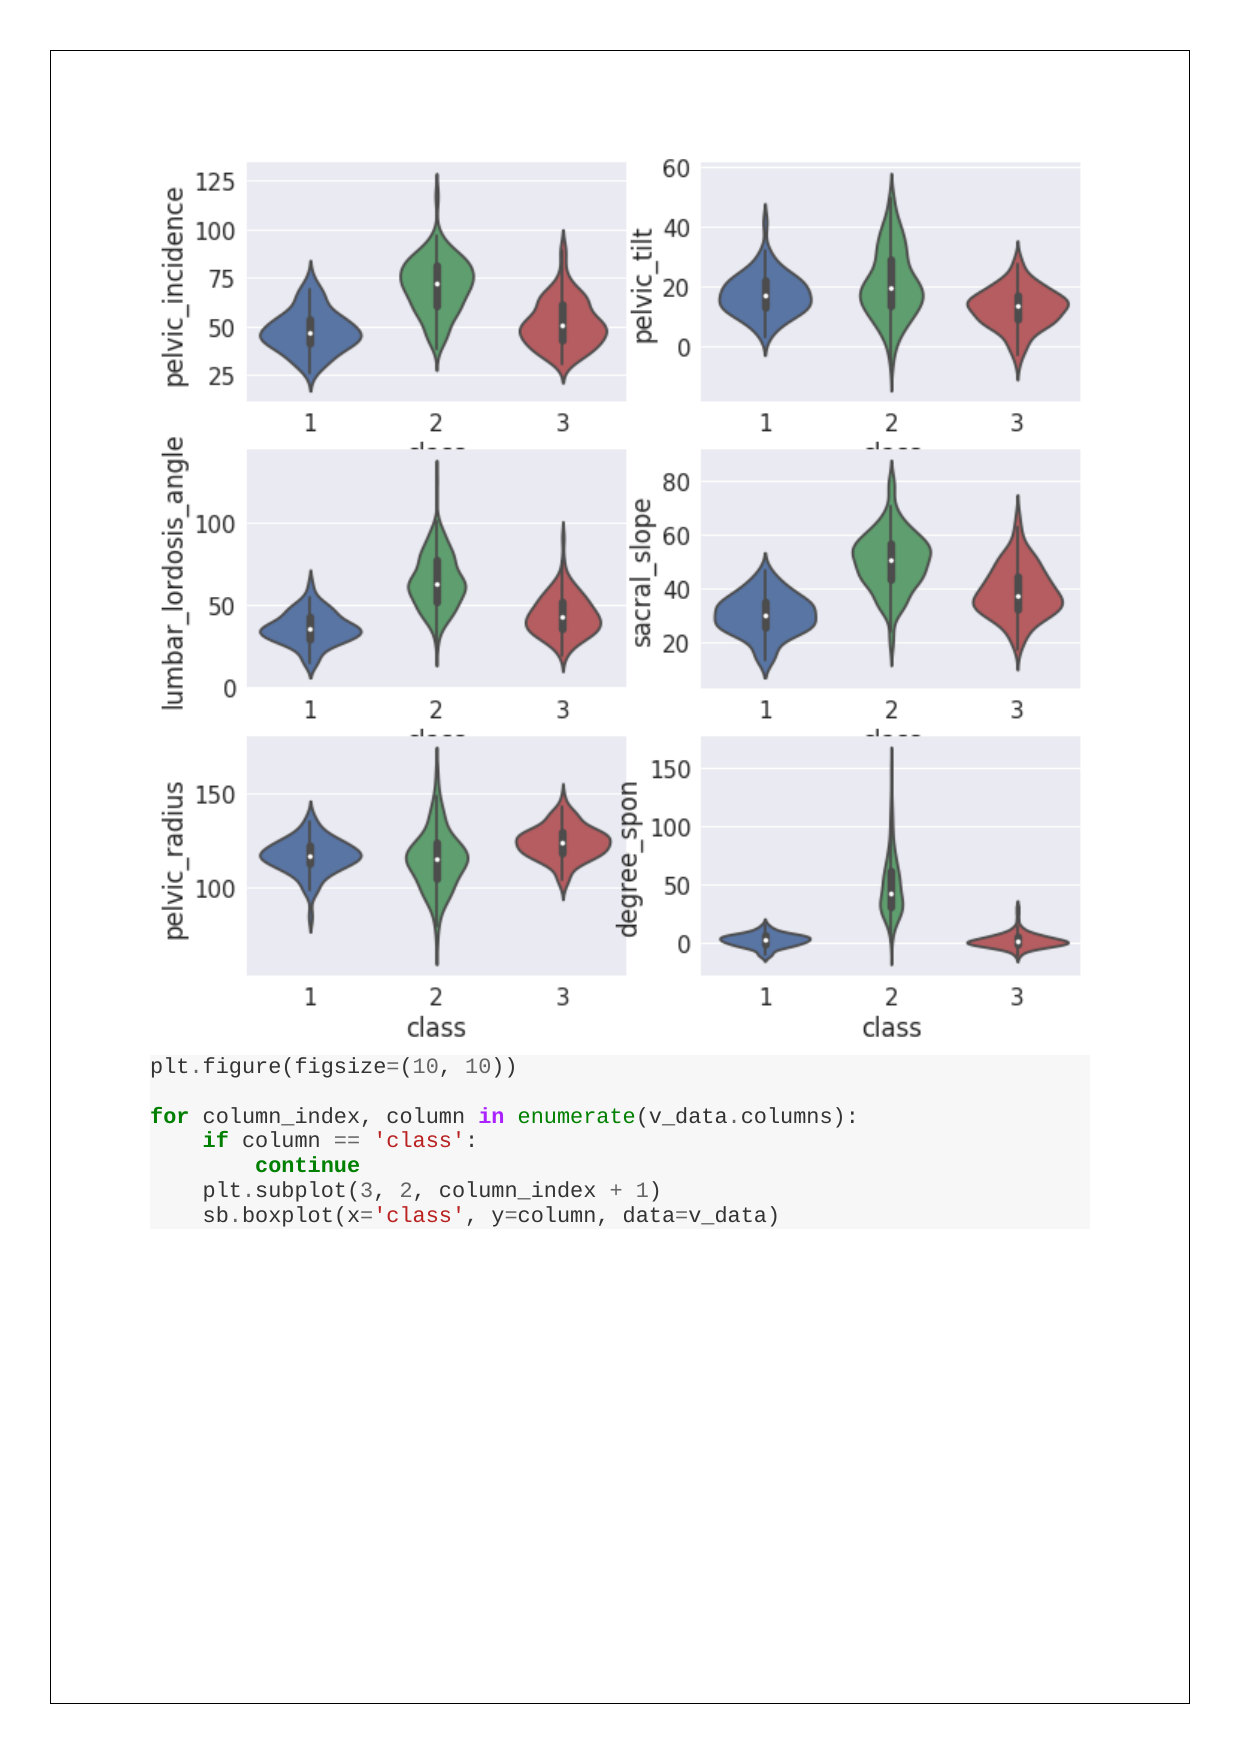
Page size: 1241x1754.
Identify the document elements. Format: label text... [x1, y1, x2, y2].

text plt.subplot(3, 2, column_index + 1) [150, 1179, 1090, 1204]
text sb.boxplot(x='class', y=column, data=v_data) [150, 1204, 1090, 1229]
picture [150, 150, 1091, 1052]
text if column == 'class': [150, 1130, 1090, 1154]
text continue [150, 1154, 1090, 1179]
text for column_index, column in enumerate(v_data.columns): [150, 1105, 1090, 1130]
text plt.figure(figsize=(10, 10)) [150, 1055, 1090, 1080]
